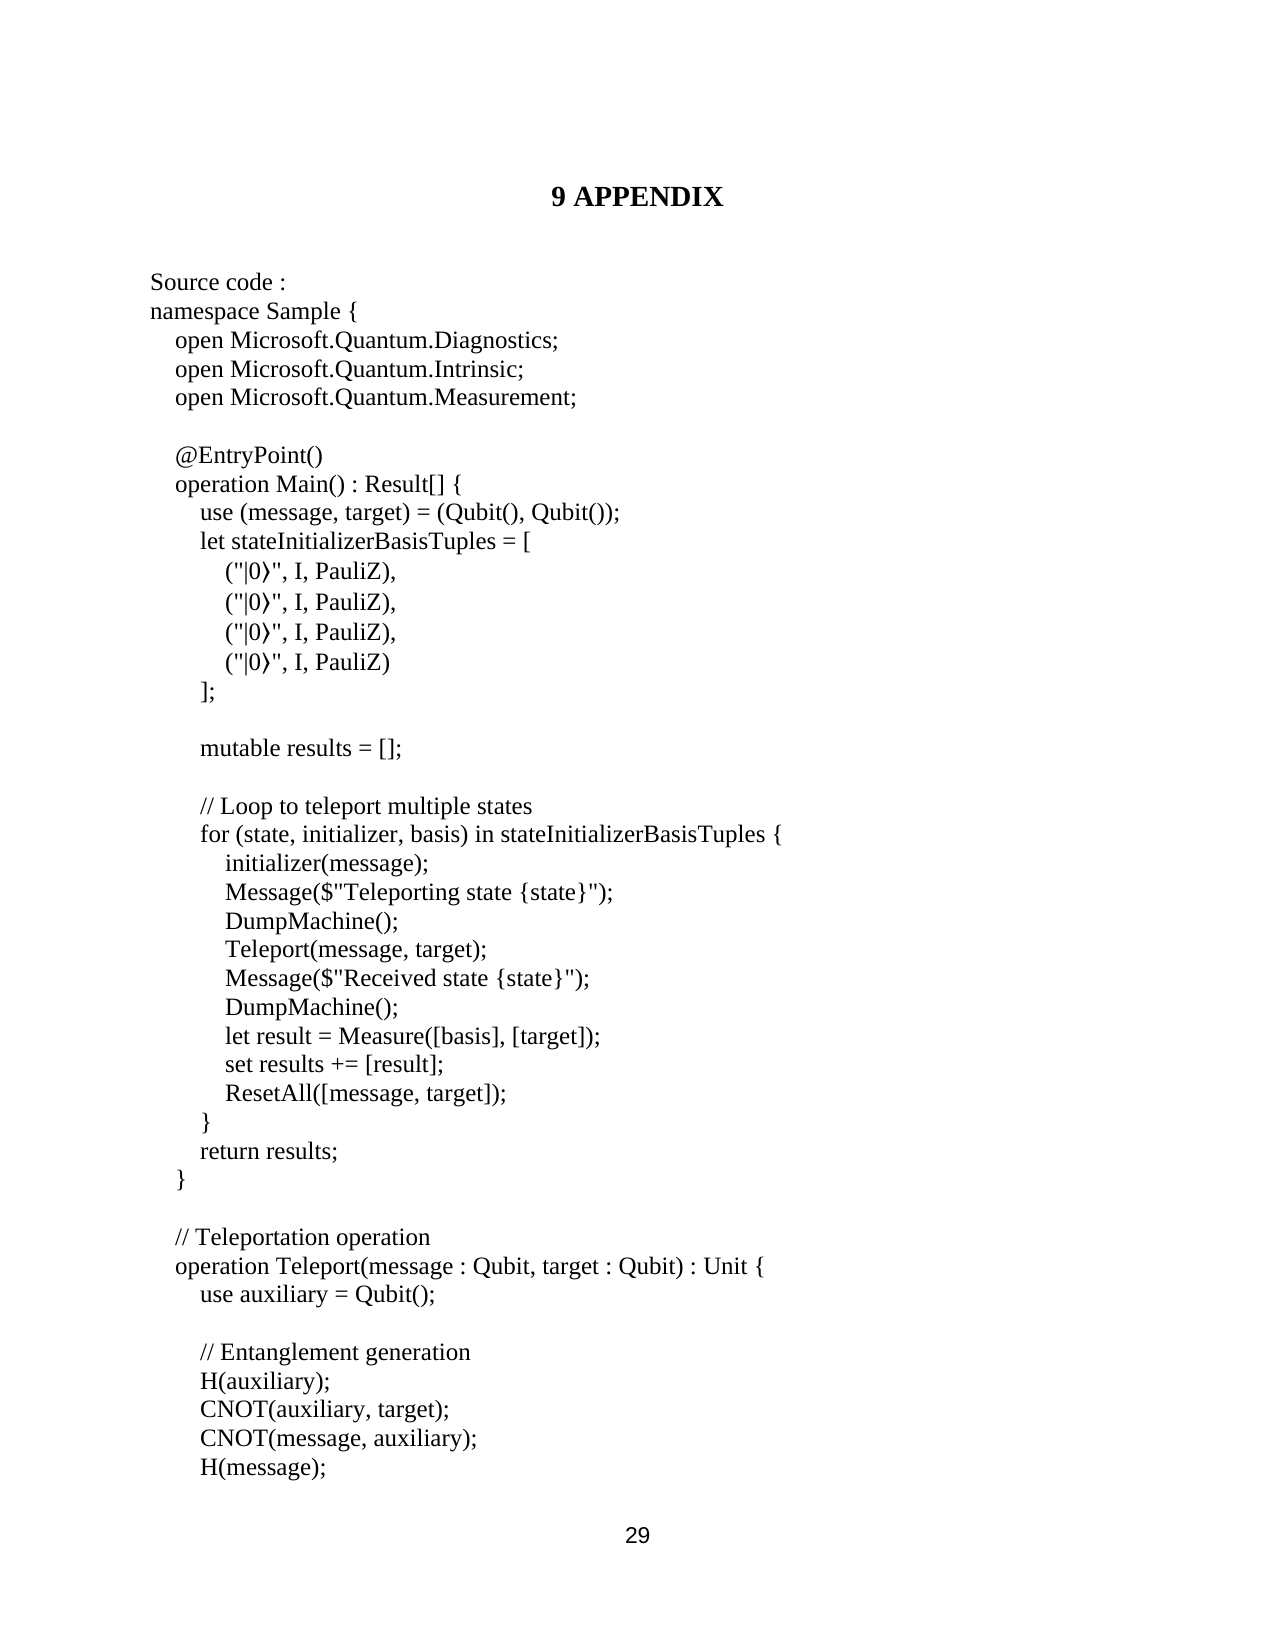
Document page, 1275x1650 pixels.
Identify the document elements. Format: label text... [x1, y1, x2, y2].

text mutable results = []; [150, 733, 1125, 762]
text for (state, initializer, basis) in stateInitializerBasisTuples { [150, 819, 1125, 848]
text DumpMachine(); [150, 906, 1125, 934]
text DumpMachine(); [150, 992, 1125, 1021]
text set results += [result]; [150, 1049, 1125, 1078]
text // Entanglement generation [150, 1337, 1125, 1366]
text initializer(message); [150, 848, 1125, 877]
text } [150, 1107, 1125, 1136]
text Message($"Teleporting state {state}"); [150, 877, 1125, 906]
text operation Teleport(message : Qubit, target : Qubit) : Unit { [150, 1251, 1125, 1279]
text CNOT(auxiliary, target); [150, 1394, 1125, 1423]
text use auxiliary = Qubit(); [150, 1279, 1125, 1308]
text Teleport(message, target); [150, 934, 1125, 963]
text @EntryPoint() [150, 440, 1125, 469]
text Message($"Received state {state}"); [150, 963, 1125, 992]
text ResetAll([message, target]); [150, 1078, 1125, 1107]
text ]; [150, 676, 1125, 704]
text H(auxiliary); [150, 1366, 1125, 1394]
text ("|0〉", I, PauliZ), [150, 585, 1125, 615]
text open Microsoft.Quantum.Measurement; [150, 382, 1125, 411]
text open Microsoft.Quantum.Diagnostics; [150, 325, 1125, 354]
text // Loop to teleport multiple states [150, 791, 1125, 819]
text let stateInitializerBasisTuples = [ [150, 526, 1125, 555]
text CNOT(message, auxiliary); [150, 1423, 1125, 1452]
text let result = Measure([basis], [target]); [150, 1021, 1125, 1049]
text open Microsoft.Quantum.Intrinsic; [150, 354, 1125, 382]
text H(message); [150, 1452, 1125, 1481]
text ("|0〉", I, PauliZ), [150, 555, 1125, 585]
text 9 APPENDIX [150, 179, 1125, 212]
text ("|0〉", I, PauliZ), [150, 615, 1125, 646]
text ("|0〉", I, PauliZ) [150, 646, 1125, 676]
text use (message, target) = (Qubit(), Qubit()); [150, 497, 1125, 526]
text } [150, 1164, 1125, 1193]
text // Teleportation operation [150, 1222, 1125, 1251]
text Source code : namespace Sample { [150, 267, 1125, 325]
text operation Main() : Result[] { [150, 469, 1125, 497]
text return results; [150, 1136, 1125, 1164]
